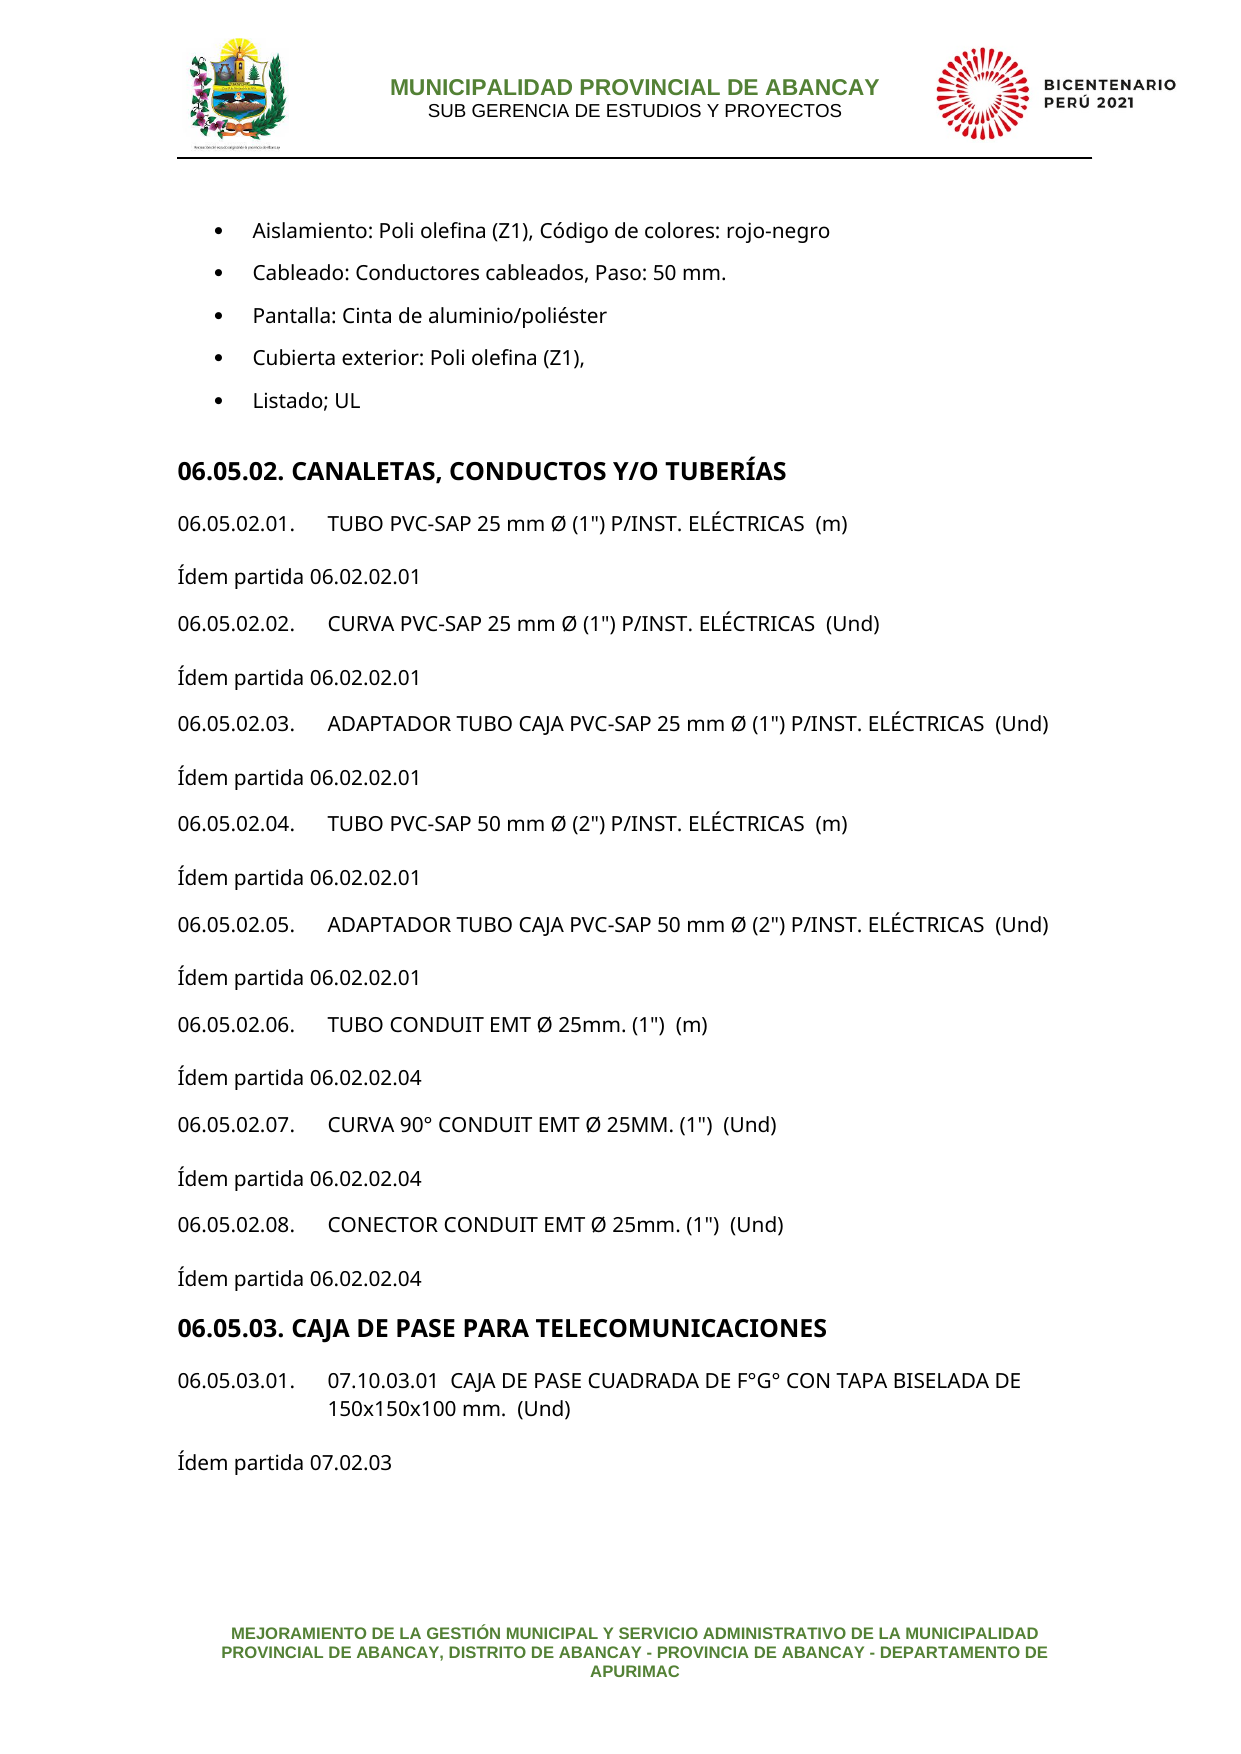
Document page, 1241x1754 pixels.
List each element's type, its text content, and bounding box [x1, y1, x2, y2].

text Ídem partida 06.02.02.01 [177, 963, 1092, 992]
text Ídem partida 06.02.02.04 [177, 1164, 1092, 1192]
text Ídem partida 06.02.02.04 [177, 1063, 1092, 1092]
list Cableado: Conductores cableados, Paso: 50 mm. [215, 258, 1092, 287]
list Pantalla: Cinta de aluminio/poliéster [215, 301, 1092, 329]
text Ídem partida 06.02.02.04 [177, 1264, 1092, 1292]
text ADAPTADOR TUBO CAJA PVC-SAP 50 mm Ø (2") P/INST. ELÉCTRICAS (Und) [177, 910, 1092, 938]
picture [177, 38, 290, 154]
text Ídem partida 06.02.02.01 [177, 663, 1092, 691]
picture [928, 37, 1181, 143]
text 07.10.03.01 CAJA DE PASE CUADRADA DE F°G° CON TAPA BISELADA DE 150x150x100 mm. (Und) [177, 1366, 1092, 1423]
text Ídem partida 07.02.03 [177, 1448, 1092, 1476]
text TUBO PVC-SAP 25 mm Ø (1") P/INST. ELÉCTRICAS (m) [177, 509, 1092, 537]
text CANALETAS, CONDUCTOS Y/O TUBERÍAS [177, 454, 1092, 488]
text CURVA 90° CONDUIT EMT Ø 25MM. (1") (Und) [177, 1110, 1092, 1139]
list Listado; UL [215, 386, 1092, 414]
text TUBO PVC-SAP 50 mm Ø (2") P/INST. ELÉCTRICAS (m) [177, 809, 1092, 838]
text CAJA DE PASE PARA TELECOMUNICACIONES [177, 1311, 1092, 1345]
text TUBO CONDUIT EMT Ø 25mm. (1") (m) [177, 1010, 1092, 1038]
text Ídem partida 06.02.02.01 [177, 763, 1092, 791]
text CONECTOR CONDUIT EMT Ø 25mm. (1") (Und) [177, 1210, 1092, 1239]
list Aislamiento: Poli olefina (Z1), Código de colores: rojo-negro [215, 216, 1092, 244]
list Cubierta exterior: Poli olefina (Z1), [215, 343, 1092, 372]
text Ídem partida 06.02.02.01 [177, 562, 1092, 591]
text CURVA PVC-SAP 25 mm Ø (1") P/INST. ELÉCTRICAS (Und) [177, 609, 1092, 638]
text ADAPTADOR TUBO CAJA PVC-SAP 25 mm Ø (1") P/INST. ELÉCTRICAS (Und) [177, 709, 1092, 738]
text Ídem partida 06.02.02.01 [177, 863, 1092, 891]
